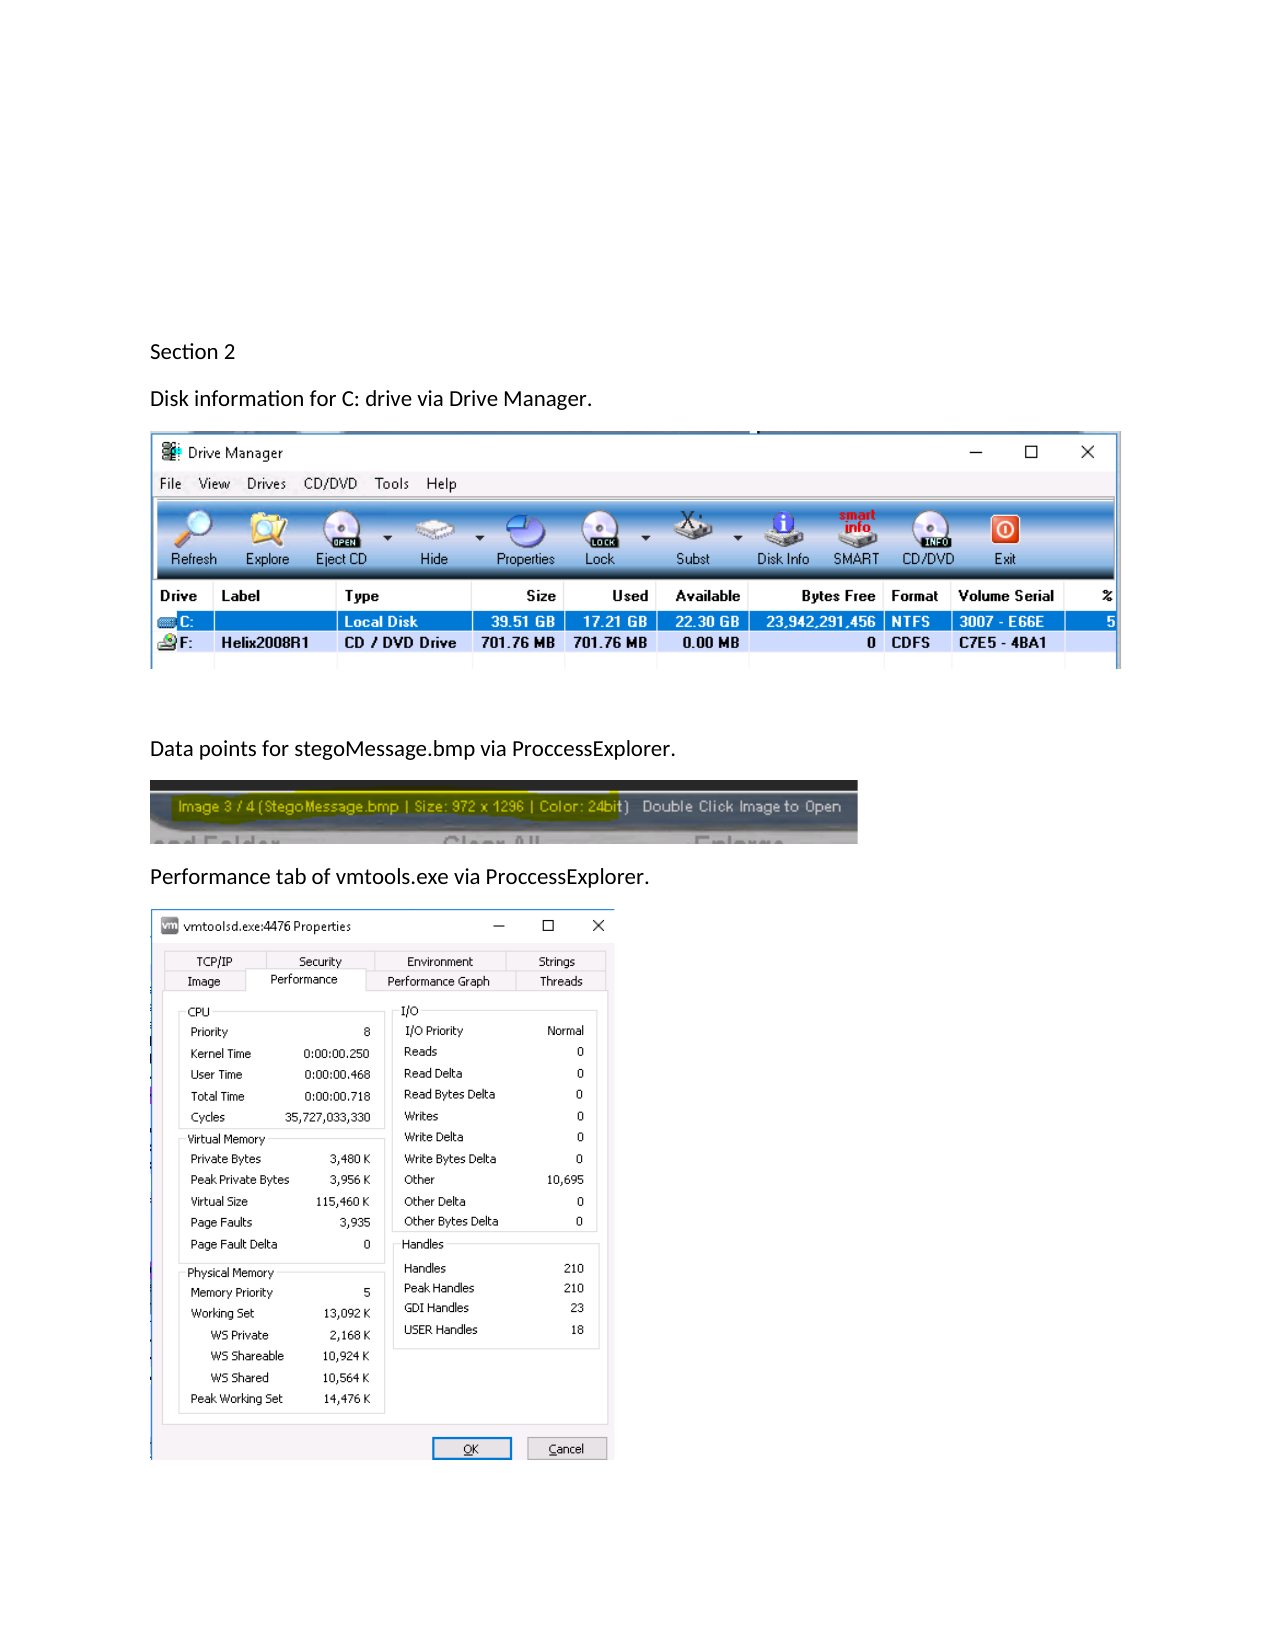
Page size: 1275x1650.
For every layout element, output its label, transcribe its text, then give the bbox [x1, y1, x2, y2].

picture [150, 431, 1125, 669]
text Data points for stegoMessage.bmp via ProccessExplorer. [150, 734, 1125, 762]
text Performance tab of vmtools.exe via ProccessExplorer. [150, 862, 1125, 890]
picture [150, 780, 858, 844]
text Disk information for C: drive via Drive Manager. [150, 384, 1125, 412]
picture [150, 909, 615, 1460]
text Section 2 [150, 337, 1125, 366]
